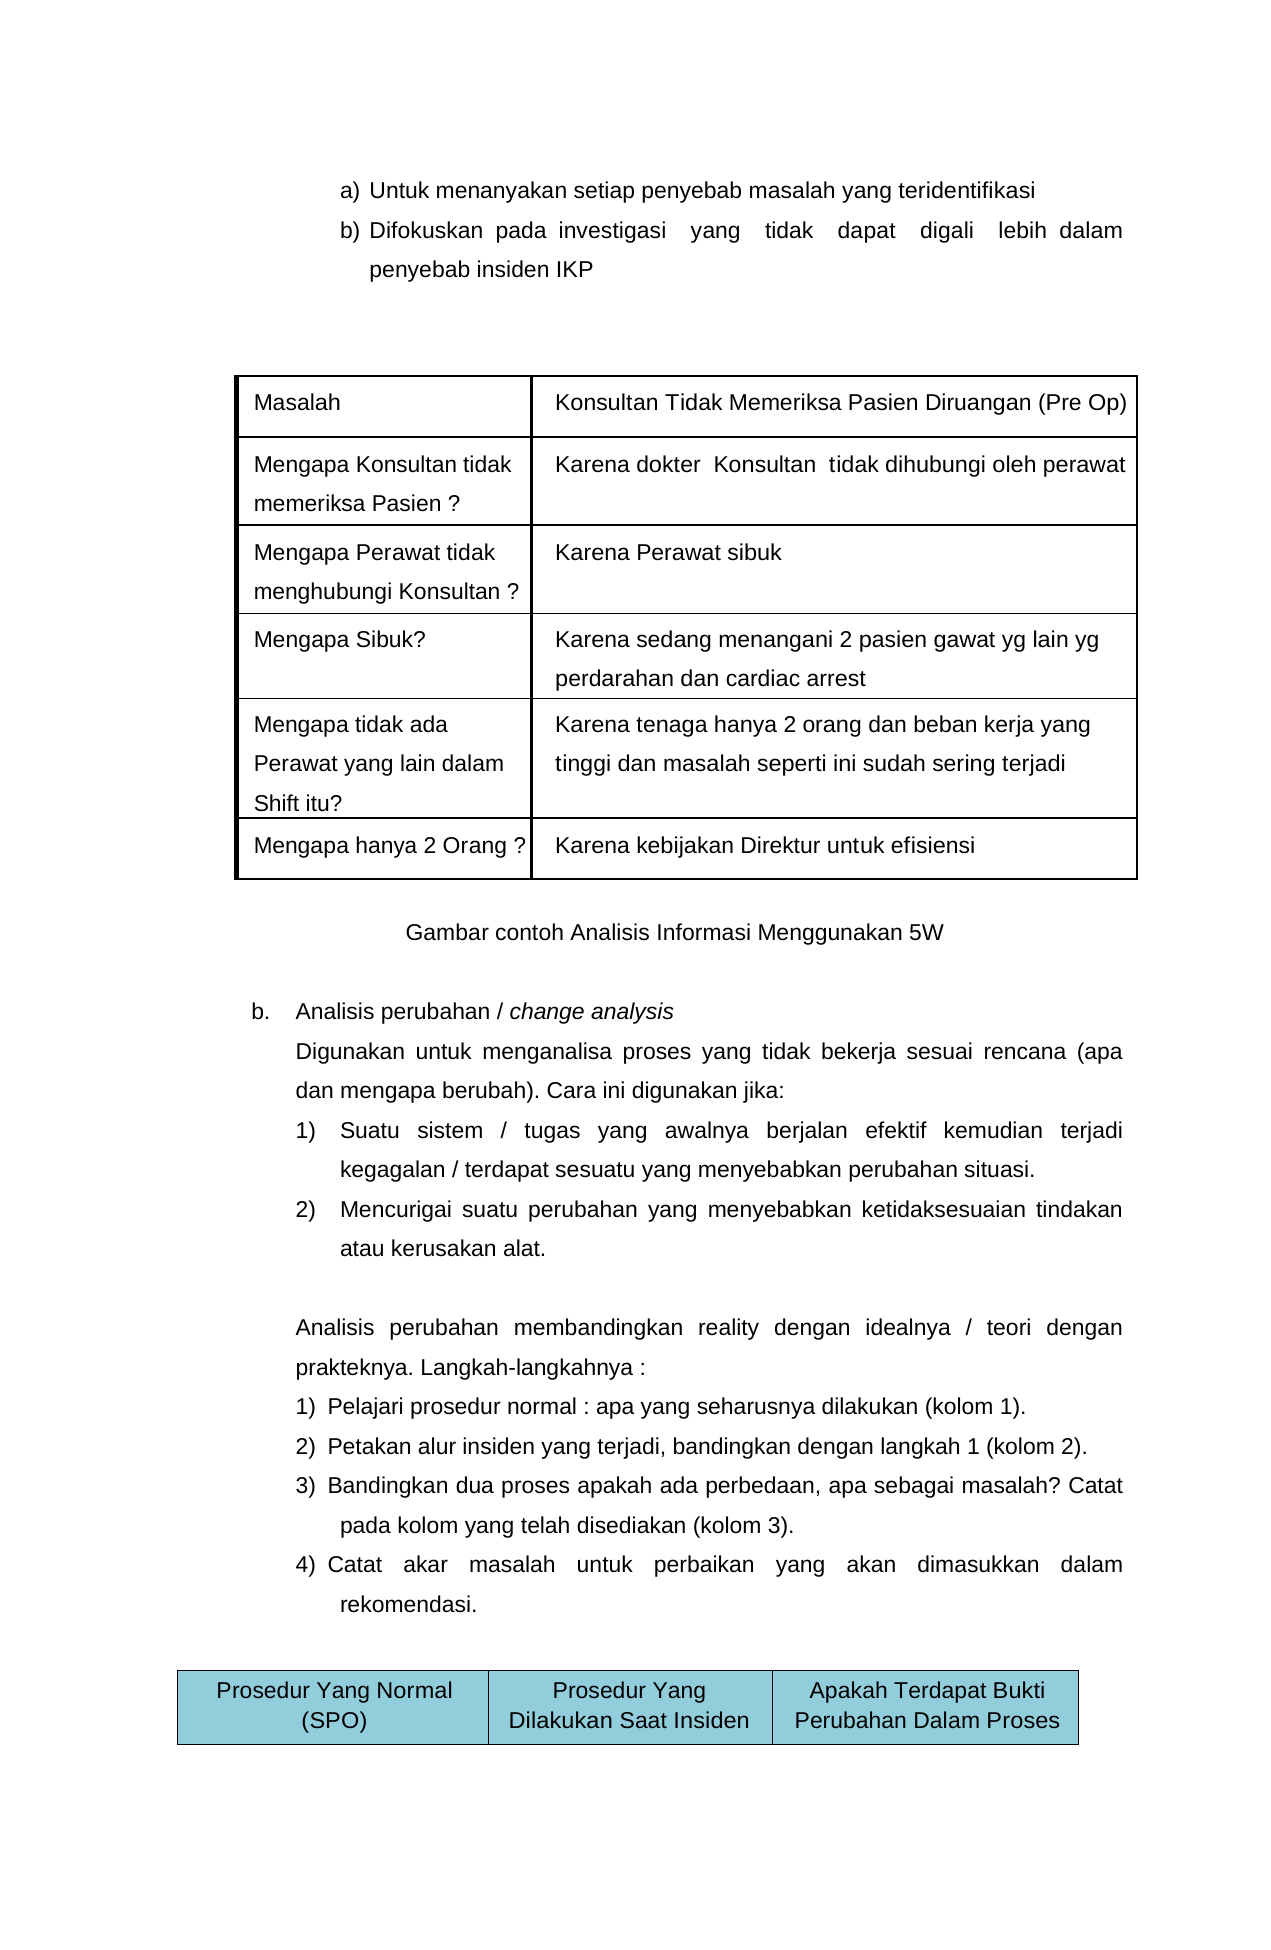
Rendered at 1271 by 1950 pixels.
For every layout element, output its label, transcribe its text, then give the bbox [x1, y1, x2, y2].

table_header Masalah [239, 377, 530, 436]
table_cell Mengapa Konsultan tidak memeriksa Pasien ? [239, 438, 530, 524]
table_header Prosedur Yang Normal (SPO) [178, 1671, 488, 1744]
text Gambar contoh Analisis Informasi Menggunakan 5W [207, 919, 1123, 946]
list Petakan alur insiden yang terjadi, bandingkan dengan langkah 1 (kolom 2). [295, 1433, 1123, 1459]
table_cell Mengapa Sibuk? [239, 614, 530, 698]
text Digunakan untuk menganalisa proses yang tidak bekerja sesuai rencana (apa dan mengapa berubah). Cara ini digunakan jika: [295, 1038, 1123, 1104]
table_header Apakah Terdapat Bukti Perubahan Dalam Proses [773, 1671, 1078, 1744]
table_cell Karena sedang menangani 2 pasien gawat yg lain yg perdarahan dan cardiac arrest [533, 614, 1136, 698]
list Catat akar masalah untuk perbaikan yang akan dimasukkan dalam rekomendasi. [295, 1551, 1123, 1617]
table_cell Mengapa hanya 2 Orang ? [239, 819, 530, 878]
table_cell Mengapa Perawat tidak menghubungi Konsultan ? [239, 526, 530, 613]
list Difokuskan pada investigasi yang tidak dapat digali lebih dalam penyebab insiden IKP [340, 217, 1123, 282]
text Analisis perubahan membandingkan reality dengan idealnya / teori dengan prakteknya. Langkah-langkahnya : [295, 1314, 1123, 1380]
table_cell Mengapa tidak ada Perawat yang lain dalam Shift itu? [239, 699, 530, 817]
list Analisis perubahan / change analysis [251, 998, 1123, 1025]
table_cell Karena Perawat sibuk [533, 526, 1136, 613]
table_header Prosedur Yang Dilakukan Saat Insiden [489, 1671, 772, 1744]
table_cell Karena dokter Konsultan tidak dihubungi oleh perawat [533, 438, 1136, 524]
list Suatu sistem / tugas yang awalnya berjalan efektif kemudian terjadi kegagalan / terdapat sesuatu yang menyebabkan perubahan situasi. [295, 1117, 1123, 1183]
list Mencurigai suatu perubahan yang menyebabkan ketidaksesuaian tindakan atau kerusakan alat. [295, 1196, 1123, 1262]
table_header Konsultan Tidak Memeriksa Pasien Diruangan (Pre Op) [533, 377, 1136, 436]
list Pelajari prosedur normal : apa yang seharusnya dilakukan (kolom 1). [295, 1393, 1123, 1419]
table_cell Karena tenaga hanya 2 orang dan beban kerja yang tinggi dan masalah seperti ini sudah sering terjadi [533, 699, 1136, 817]
list Untuk menanyakan setiap penyebab masalah yang teridentifikasi [340, 177, 1123, 203]
table_cell Karena kebijakan Direktur untuk efisiensi [533, 819, 1136, 878]
list Bandingkan dua proses apakah ada perbedaan, apa sebagai masalah? Catat pada kolom yang telah disediakan (kolom 3). [295, 1472, 1123, 1538]
